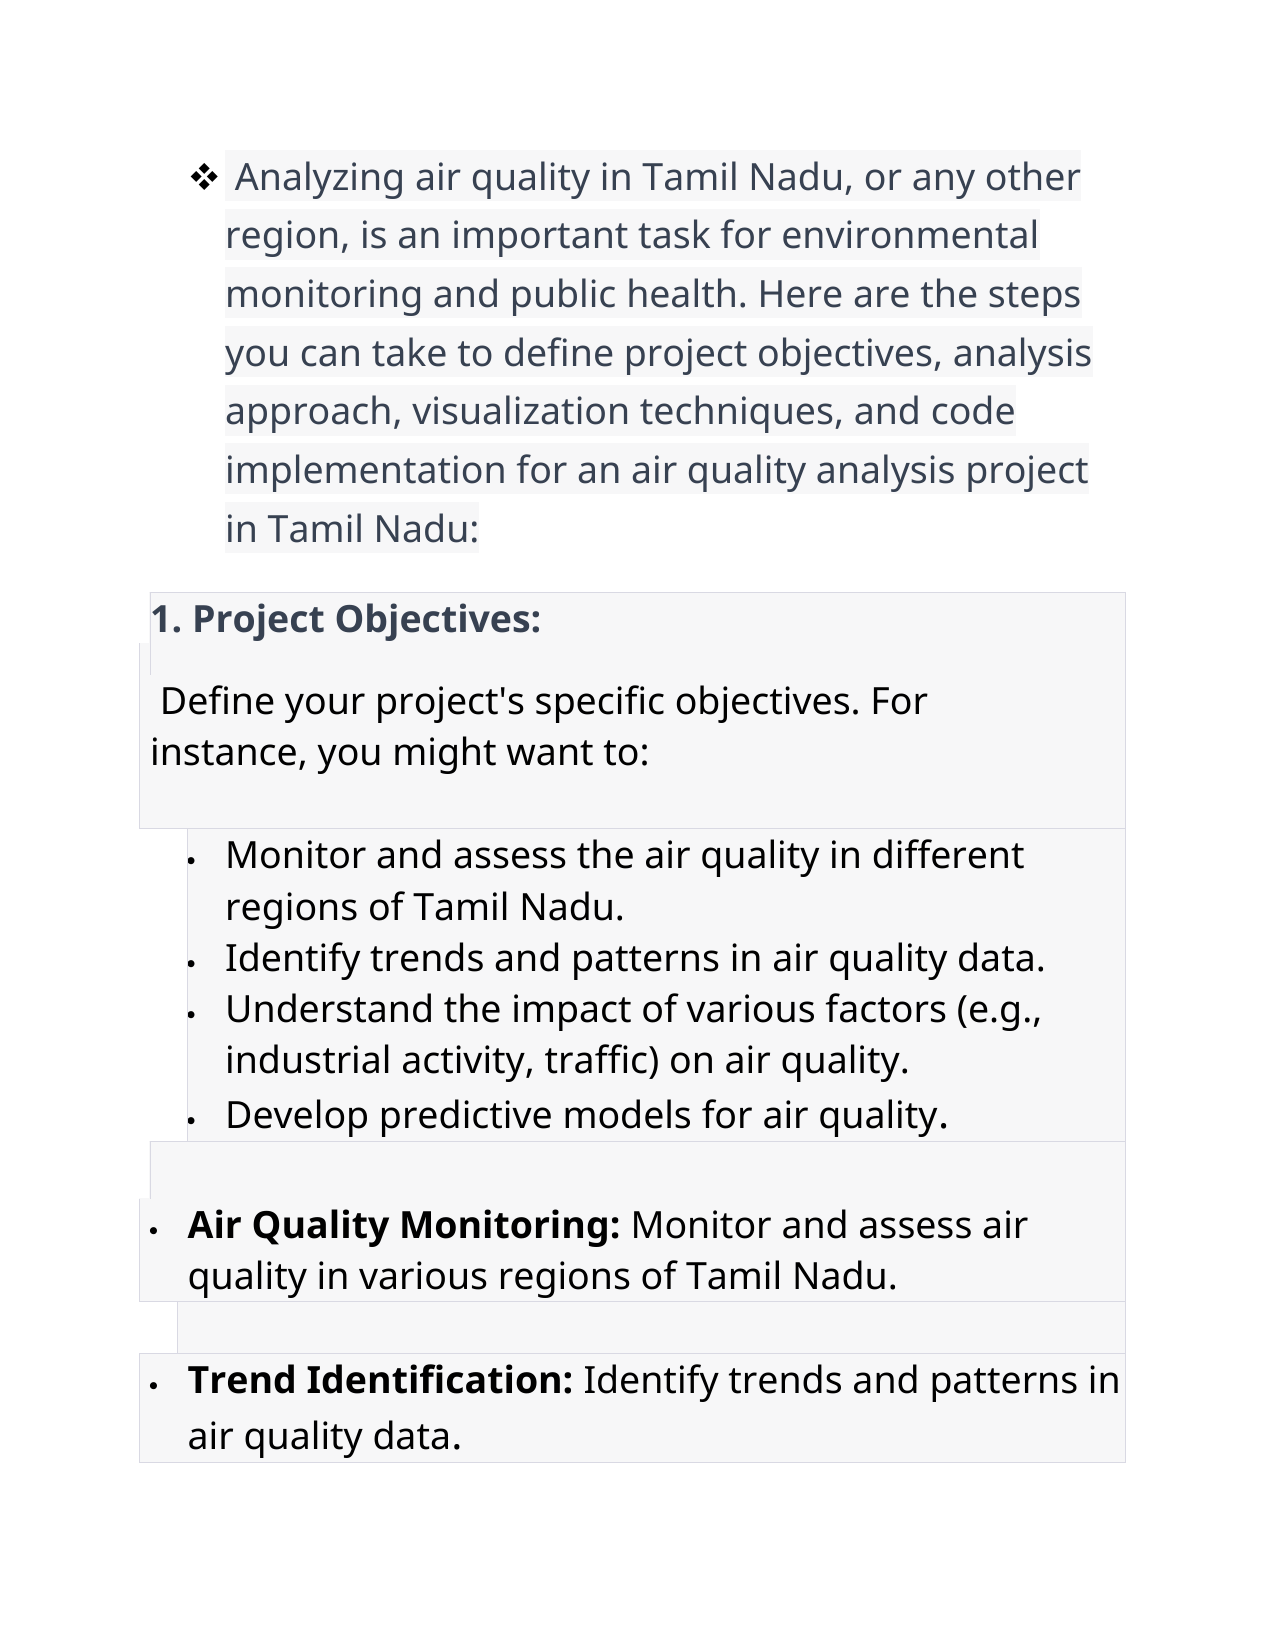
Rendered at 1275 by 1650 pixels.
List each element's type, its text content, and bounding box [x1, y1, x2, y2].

list Identify trends and patterns in air quality data. [188, 930, 1125, 981]
text 1. Project Objectives: [151, 593, 1125, 643]
list Understand the impact of various factors (e.g., industrial activity, traffic) on air quality. [188, 981, 1125, 1083]
list Analyzing air quality in Tamil Nadu, or any other region, is an important task for environmental monitoring and public health. Here are the steps you can take to define project objectives, analysis approach, visualization techniques, and code implementation for an air quality analysis project in Tamil Nadu: [187, 150, 1125, 553]
text Define your project's specific objectives. For instance, you might want to: [140, 674, 1125, 776]
list Monitor and assess the air quality in different regions of Tamil Nadu. [188, 829, 1125, 930]
list Trend Identification: Identify trends and patterns in air quality data. [140, 1354, 1125, 1462]
list Air Quality Monitoring: Monitor and assess air quality in various regions of Tamil Nadu. [139, 1198, 1125, 1301]
list Develop predictive models for air quality. [188, 1083, 1125, 1141]
